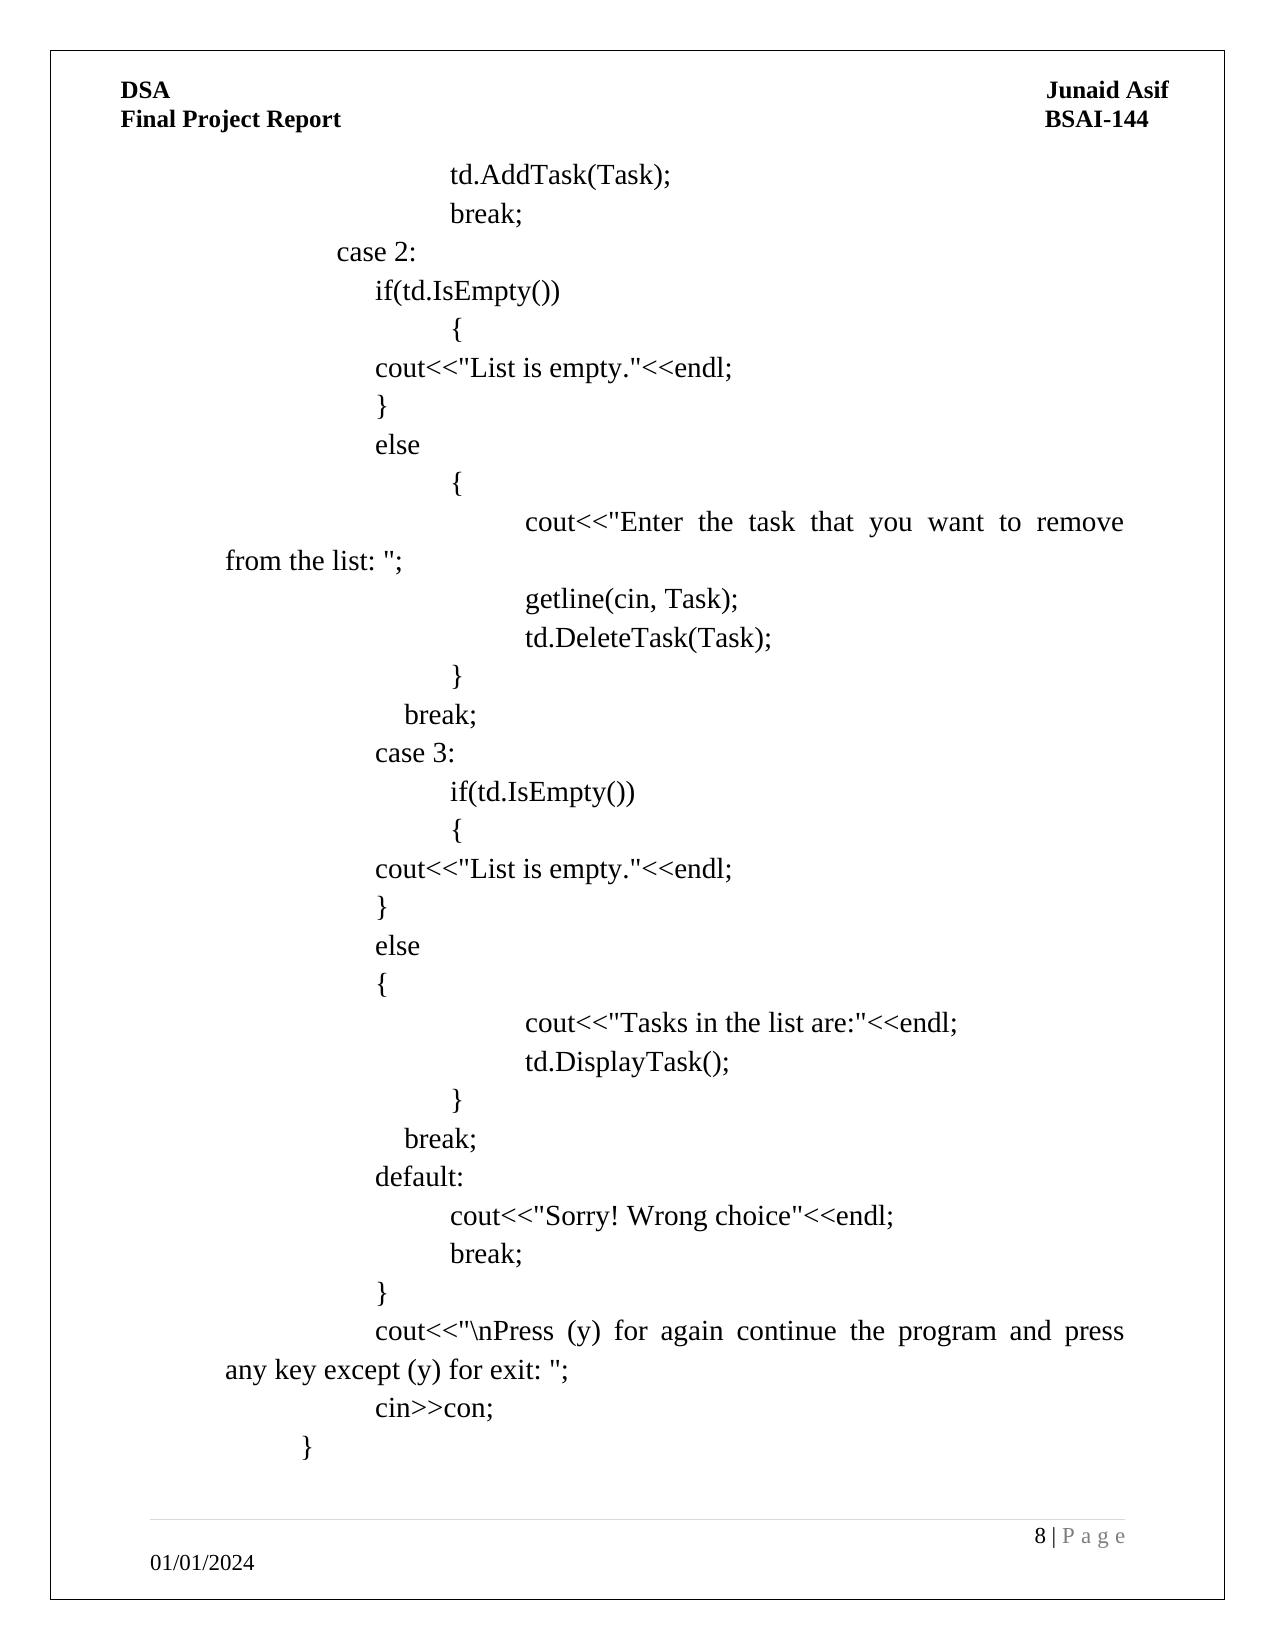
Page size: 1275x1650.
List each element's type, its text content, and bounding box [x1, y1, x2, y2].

list cout<<"Tasks in the list are:"<<endl; [225, 1005, 1125, 1039]
list } [225, 388, 1125, 422]
list getline(cin, Task); [225, 581, 1125, 615]
list cout<<"Enter the task that you want to remove from the list: "; [225, 504, 1125, 576]
list } [225, 658, 1125, 692]
list cout<<"Sorry! Wrong choice"<<endl; [225, 1198, 1125, 1231]
list cout<<"List is empty."<<endl; [225, 350, 1125, 383]
list if(td.IsEmpty()) [225, 273, 1125, 306]
list break; [225, 1236, 1125, 1270]
list else [225, 427, 1125, 461]
list cout<<"\nPress (y) for again continue the program and press any key except (y) for exit: "; [225, 1313, 1125, 1386]
list else [225, 928, 1125, 962]
list { [225, 812, 1125, 846]
list case 2: [225, 234, 1125, 268]
list { [225, 967, 1125, 1000]
list cin>>con; [225, 1391, 1125, 1424]
list default: [225, 1159, 1125, 1193]
list break; [225, 1121, 1125, 1154]
list td.AddTask(Task); [225, 157, 1125, 191]
list cout<<"List is empty."<<endl; [225, 851, 1125, 884]
list case 3: [225, 735, 1125, 769]
list td.DisplayTask(); [225, 1044, 1125, 1077]
list if(td.IsEmpty()) [225, 774, 1125, 807]
list break; [225, 196, 1125, 229]
list } [225, 1275, 1125, 1308]
list td.DeleteTask(Task); [225, 620, 1125, 653]
list { [225, 311, 1125, 345]
list } [225, 1082, 1125, 1116]
list { [225, 466, 1125, 499]
list } [225, 1429, 1125, 1463]
list } [225, 889, 1125, 923]
list break; [225, 697, 1125, 730]
